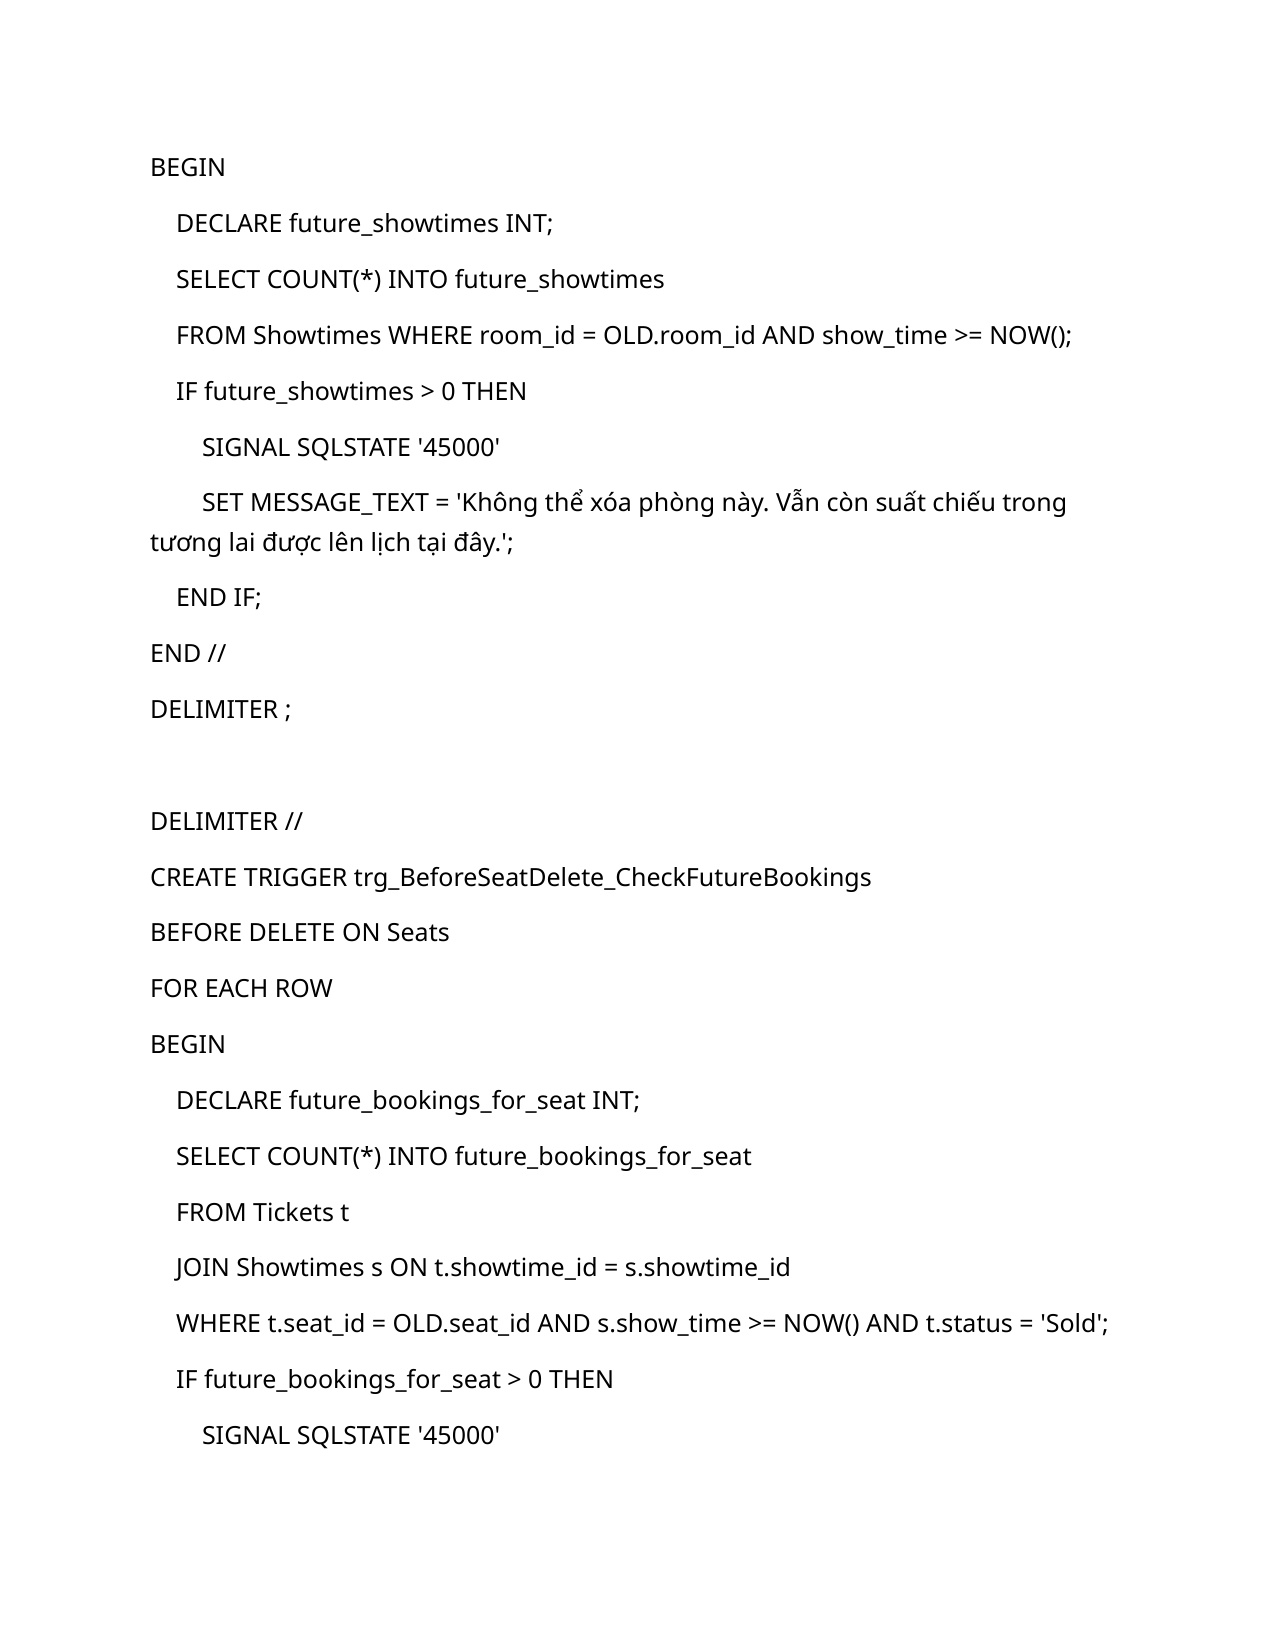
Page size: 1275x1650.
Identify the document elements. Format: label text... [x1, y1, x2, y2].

text DELIMITER // [150, 803, 1125, 837]
text SIGNAL SQLSTATE '45000' [150, 429, 1125, 463]
text SELECT COUNT(*) INTO future_bookings_for_seat [150, 1138, 1125, 1172]
text END IF; [150, 580, 1125, 614]
text JOIN Showtimes s ON t.showtime_id = s.showtime_id [150, 1250, 1125, 1284]
text DECLARE future_bookings_for_seat INT; [150, 1082, 1125, 1117]
text FROM Tickets t [150, 1194, 1125, 1228]
text IF future_bookings_for_seat > 0 THEN [150, 1362, 1125, 1396]
text DELIMITER ; [150, 692, 1125, 726]
text FROM Showtimes WHERE room_id = OLD.room_id AND show_time >= NOW(); [150, 317, 1125, 352]
text SIGNAL SQLSTATE '45000' [150, 1417, 1125, 1452]
text SELECT COUNT(*) INTO future_showtimes [150, 262, 1125, 296]
text WHERE t.seat_id = OLD.seat_id AND s.show_time >= NOW() AND t.status = 'Sold'; [150, 1306, 1125, 1340]
text CREATE TRIGGER trg_BeforeSeatDelete_CheckFutureBookings [150, 859, 1125, 893]
text BEGIN [150, 150, 1125, 184]
text FOR EACH ROW [150, 971, 1125, 1005]
text END // [150, 636, 1125, 670]
text DECLARE future_showtimes INT; [150, 206, 1125, 240]
text SET MESSAGE_TEXT = 'Không thể xóa phòng này. Vẫn còn suất chiếu trong tương lai được lên lịch tại đây.'; [150, 485, 1125, 558]
text IF future_showtimes > 0 THEN [150, 373, 1125, 407]
text BEFORE DELETE ON Seats [150, 915, 1125, 949]
text BEGIN [150, 1027, 1125, 1061]
